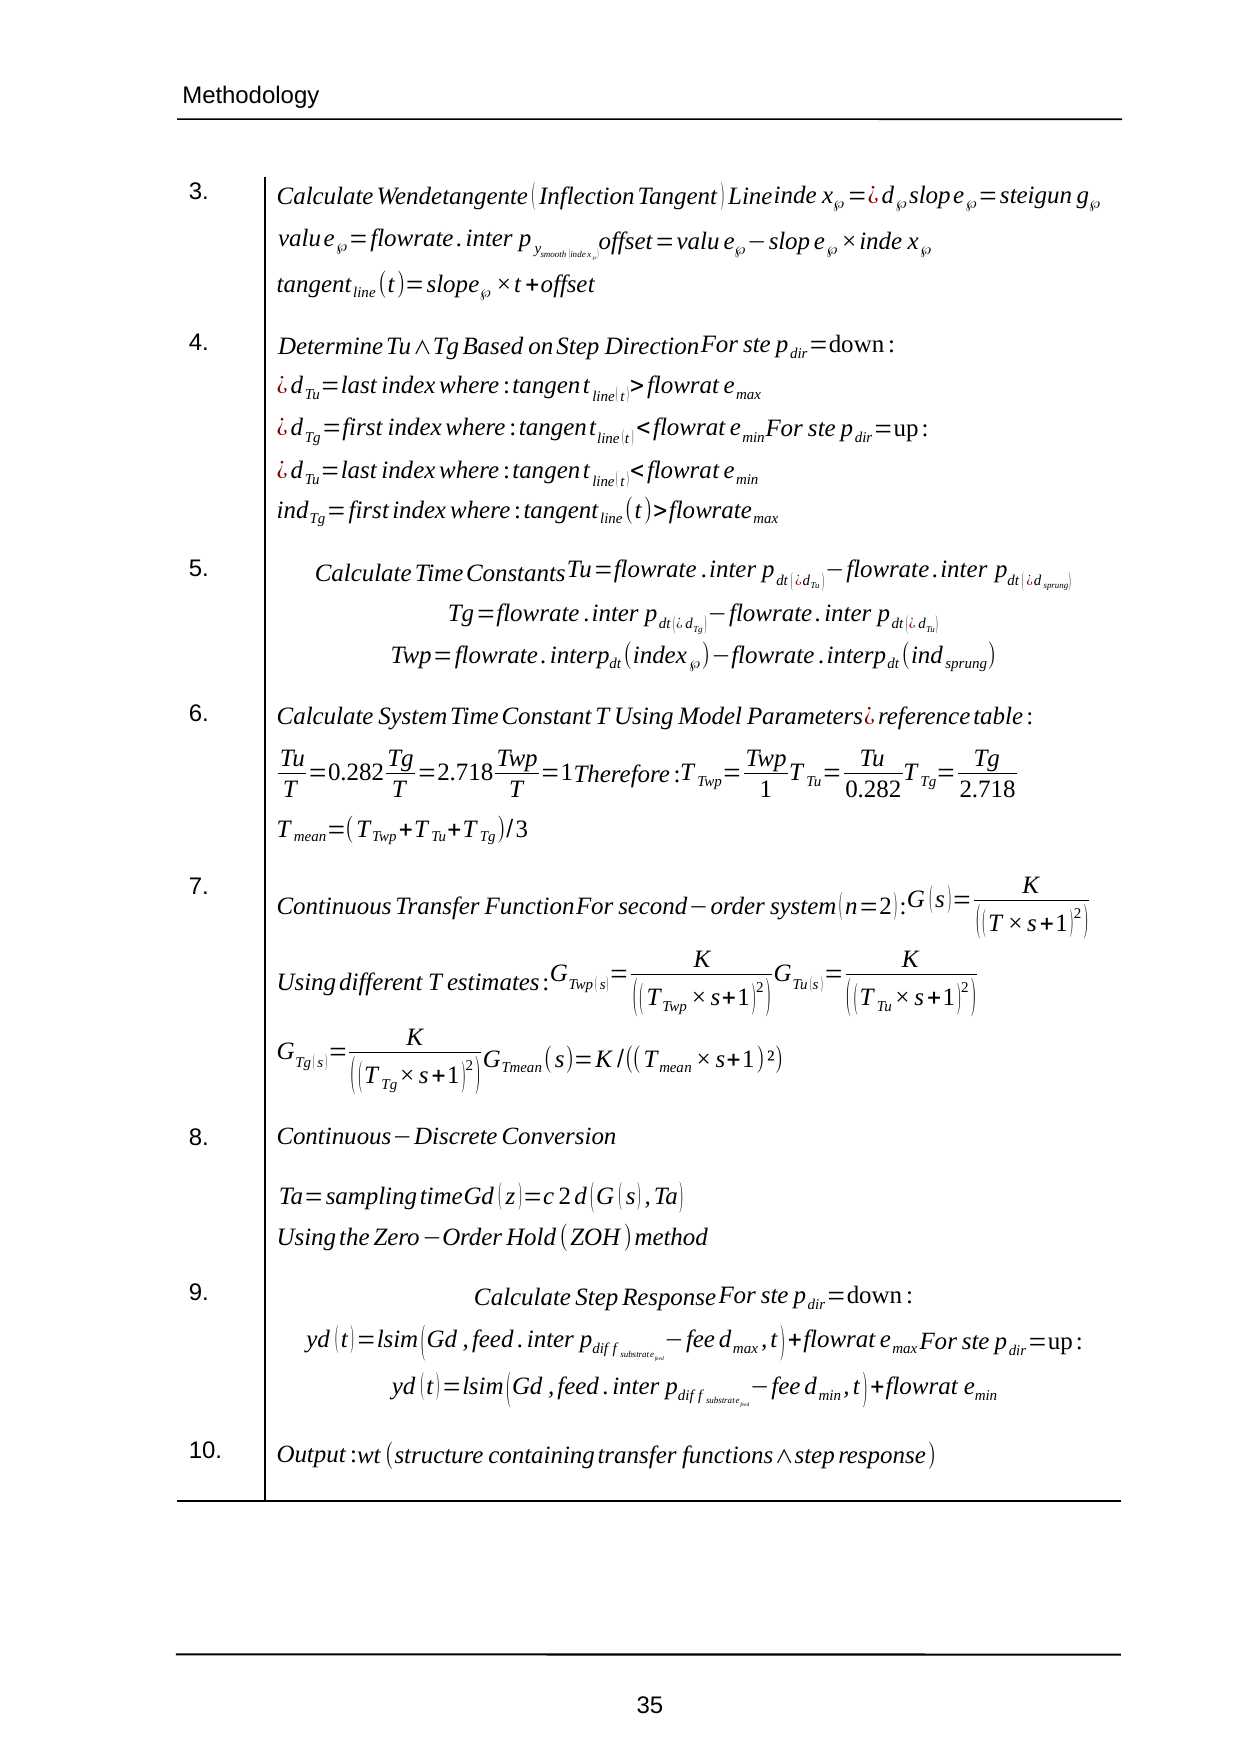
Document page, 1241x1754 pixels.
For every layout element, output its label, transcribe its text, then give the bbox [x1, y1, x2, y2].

table_cell [266, 1123, 1121, 1278]
table_cell 7. [177, 872, 264, 1123]
table_cell 3. [177, 177, 264, 327]
table_cell 6. [177, 699, 264, 872]
table_cell 9. [177, 1278, 264, 1436]
table_cell [266, 328, 1121, 553]
table_cell [266, 554, 1121, 698]
table_cell [266, 699, 1121, 872]
table_cell 10. [177, 1436, 264, 1499]
table_cell [266, 872, 1121, 1123]
table_cell [266, 177, 1121, 327]
table_cell 4. [177, 328, 264, 553]
table_cell 5. [177, 554, 264, 698]
table_cell 8. [177, 1123, 264, 1278]
table_cell [266, 1436, 1121, 1499]
table_cell [266, 1278, 1121, 1436]
